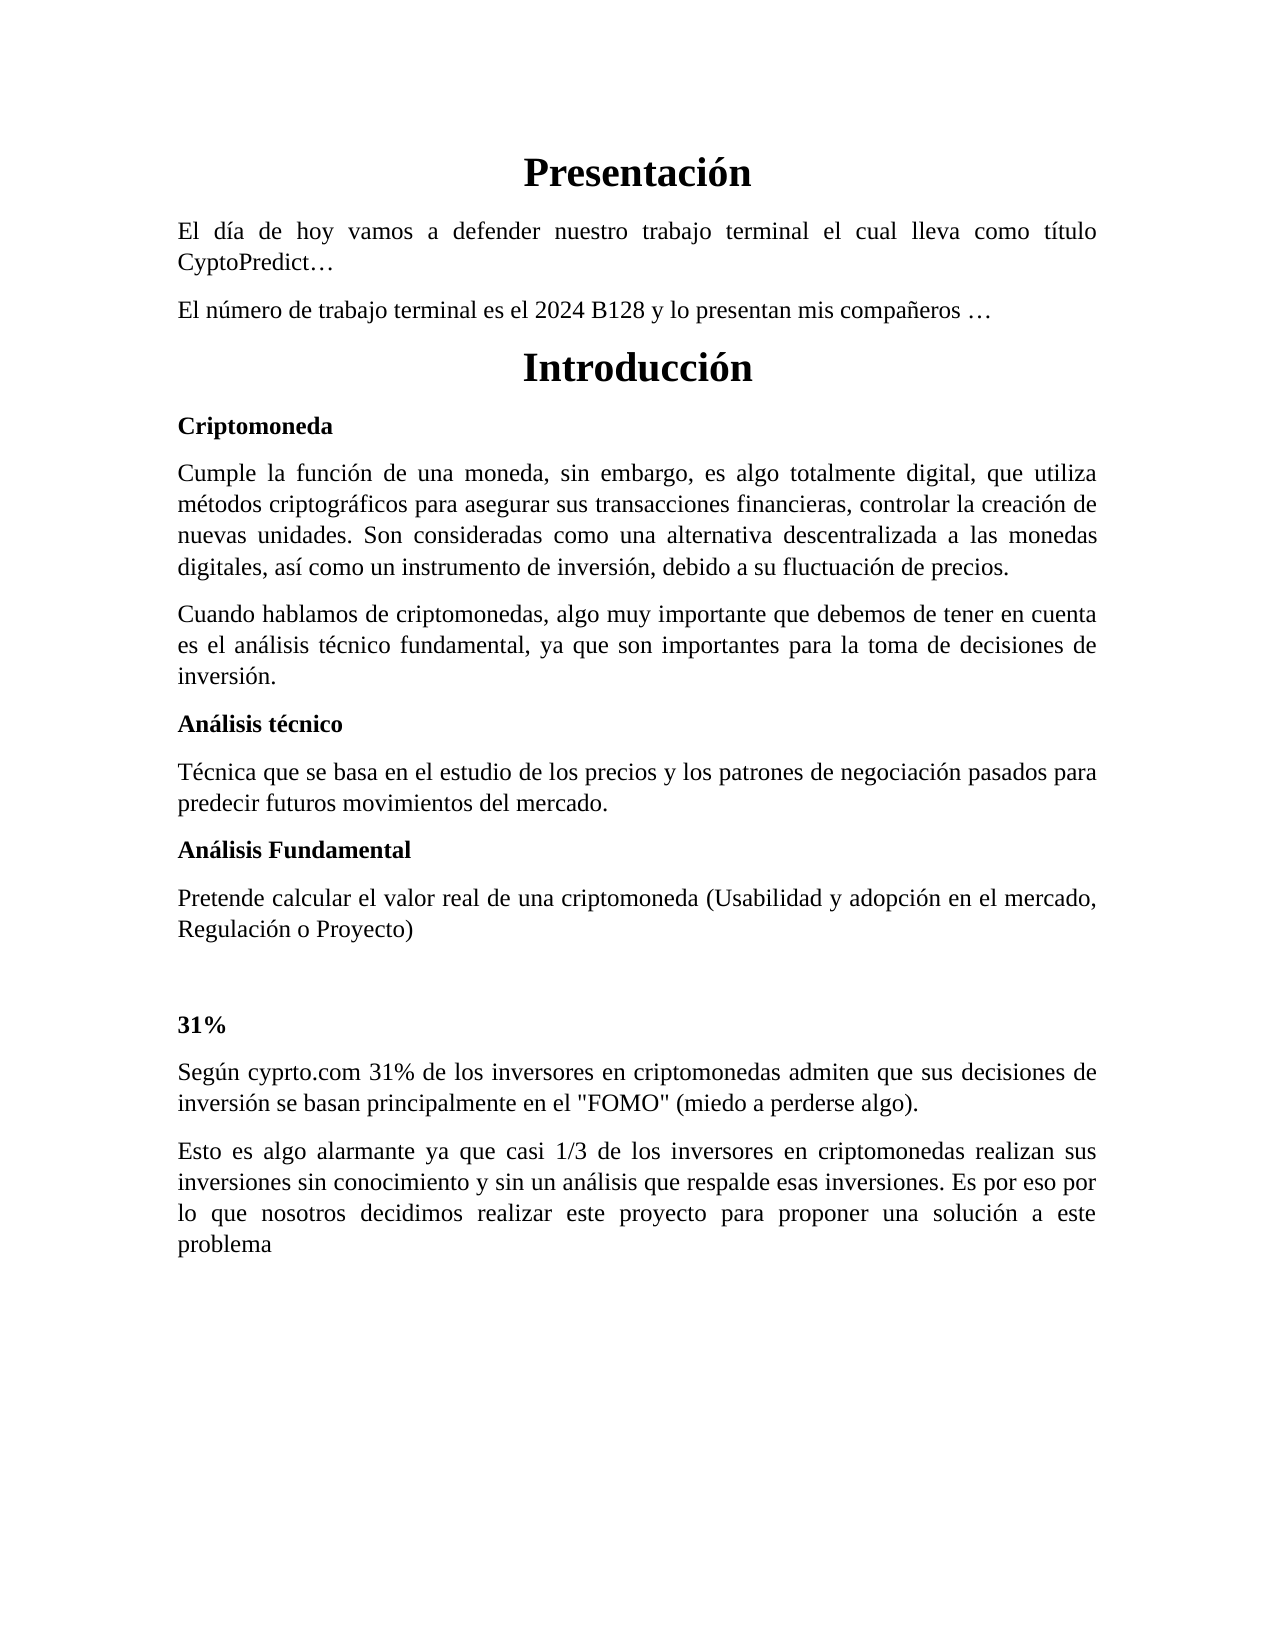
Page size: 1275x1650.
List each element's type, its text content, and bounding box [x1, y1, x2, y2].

text Análisis técnico [177, 709, 1098, 738]
text Análisis Fundamental [177, 836, 1098, 864]
text Criptomoneda [177, 411, 1098, 439]
text Según cyprto.com 31% de los inversores en criptomonedas admiten que sus decisiones de inversión se basan principalmente en el "FOMO" (miedo a perderse algo). [177, 1057, 1098, 1117]
text El día de hoy vamos a defender nuestro trabajo terminal el cual lleva como título CyptoPredict… [177, 216, 1098, 276]
text 31% [177, 1010, 1098, 1038]
text Cuando hablamos de criptomonedas, algo muy importante que debemos de tener en cuenta es el análisis técnico fundamental, ya que son importantes para la toma de decisiones de inversión. [177, 599, 1098, 690]
text Esto es algo alarmante ya que casi 1/3 de los inversores en criptomonedas realizan sus inversiones sin conocimiento y sin un análisis que respalde esas inversiones. Es por eso por lo que nosotros decidimos realizar este proyecto para proponer una solución a este problema [177, 1136, 1098, 1258]
text Presentación [177, 148, 1098, 196]
text Cumple la función de una moneda, sin embargo, es algo totalmente digital, que utiliza métodos criptográficos para asegurar sus transacciones financieras, controlar la creación de nuevas unidades. Son consideradas como una alternativa descentralizada a las monedas digitales, así como un instrumento de inversión, debido a su fluctuación de precios. [177, 458, 1098, 580]
text Introducción [177, 342, 1098, 390]
text Técnica que se basa en el estudio de los precios y los patrones de negociación pasados para predecir futuros movimientos del mercado. [177, 757, 1098, 817]
text El número de trabajo terminal es el 2024 B128 y lo presentan mis compañeros … [177, 295, 1098, 323]
text Pretende calcular el valor real de una criptomoneda (Usabilidad y adopción en el mercado, Regulación o Proyecto) [177, 883, 1098, 943]
